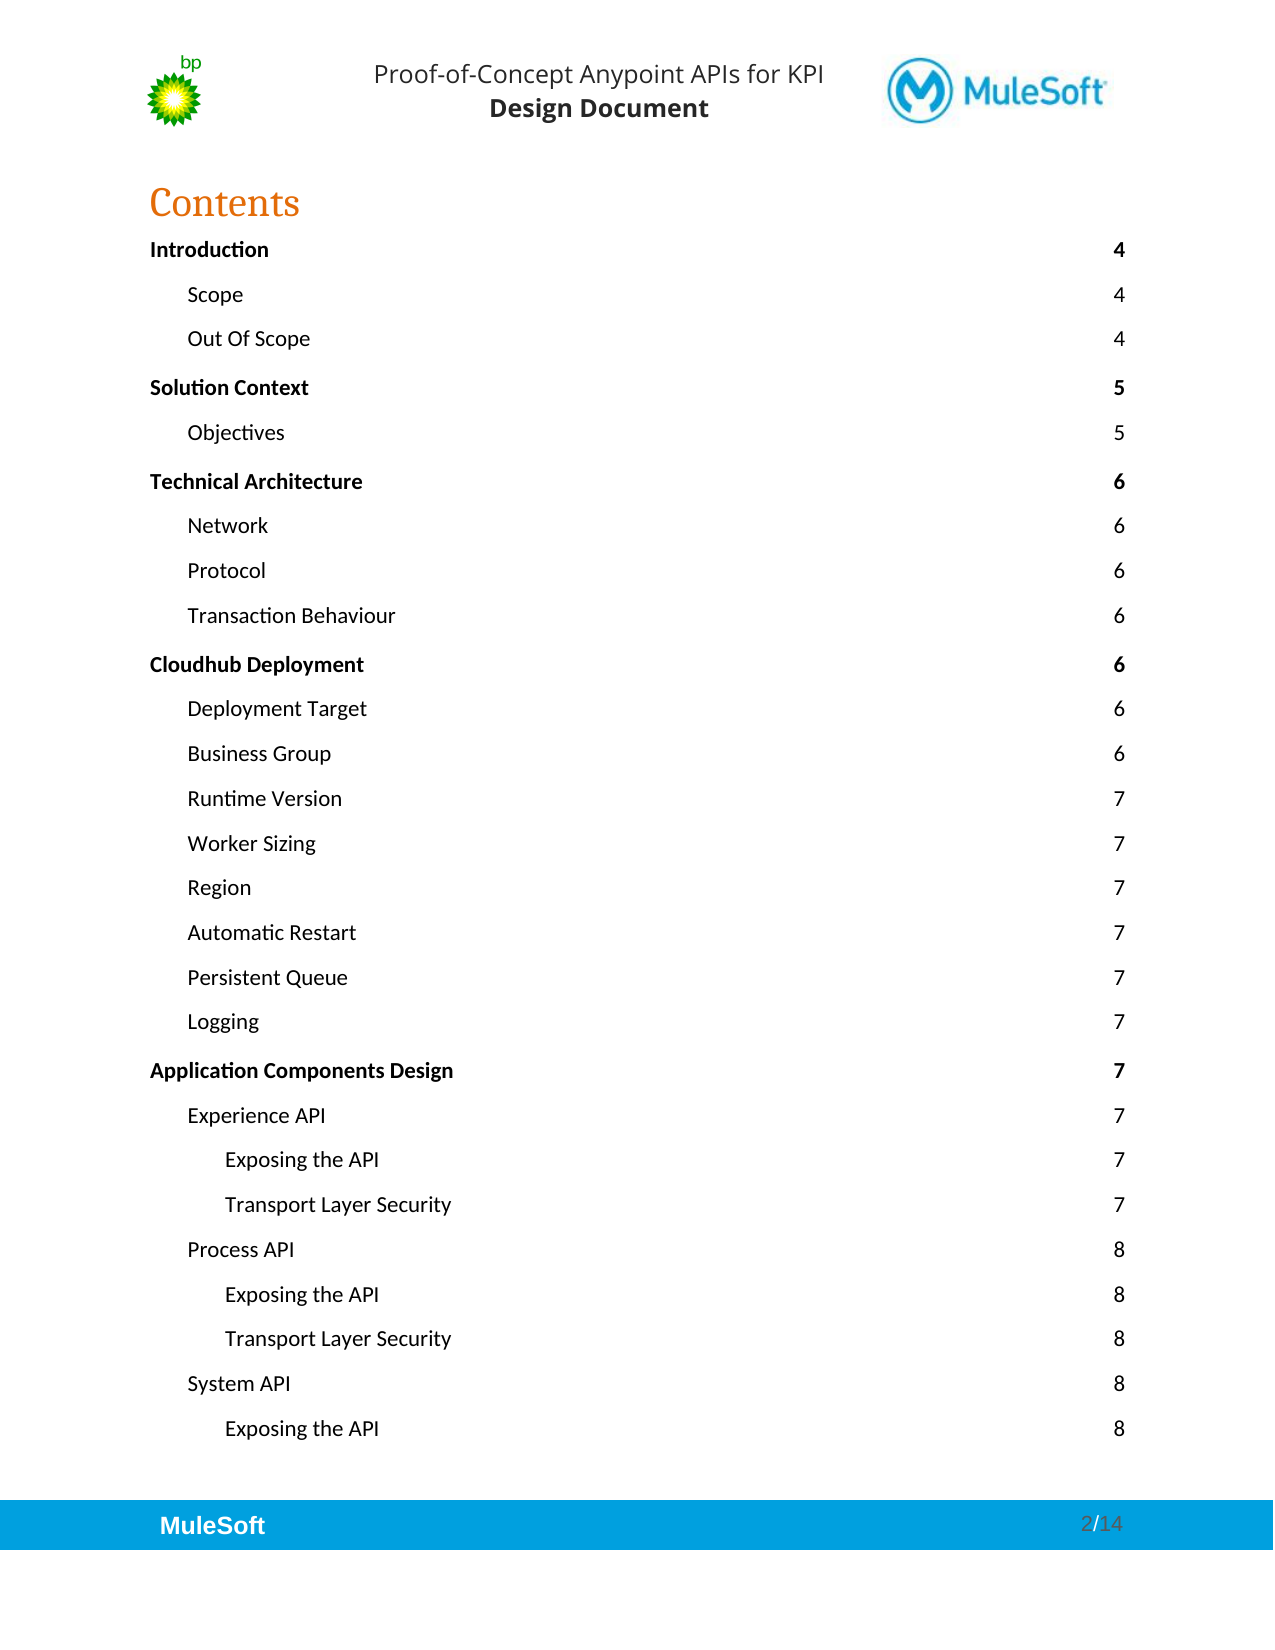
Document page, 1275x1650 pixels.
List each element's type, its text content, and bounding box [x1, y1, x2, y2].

picture [881, 54, 1114, 128]
picture [138, 55, 210, 127]
text Contents [150, 179, 1125, 227]
